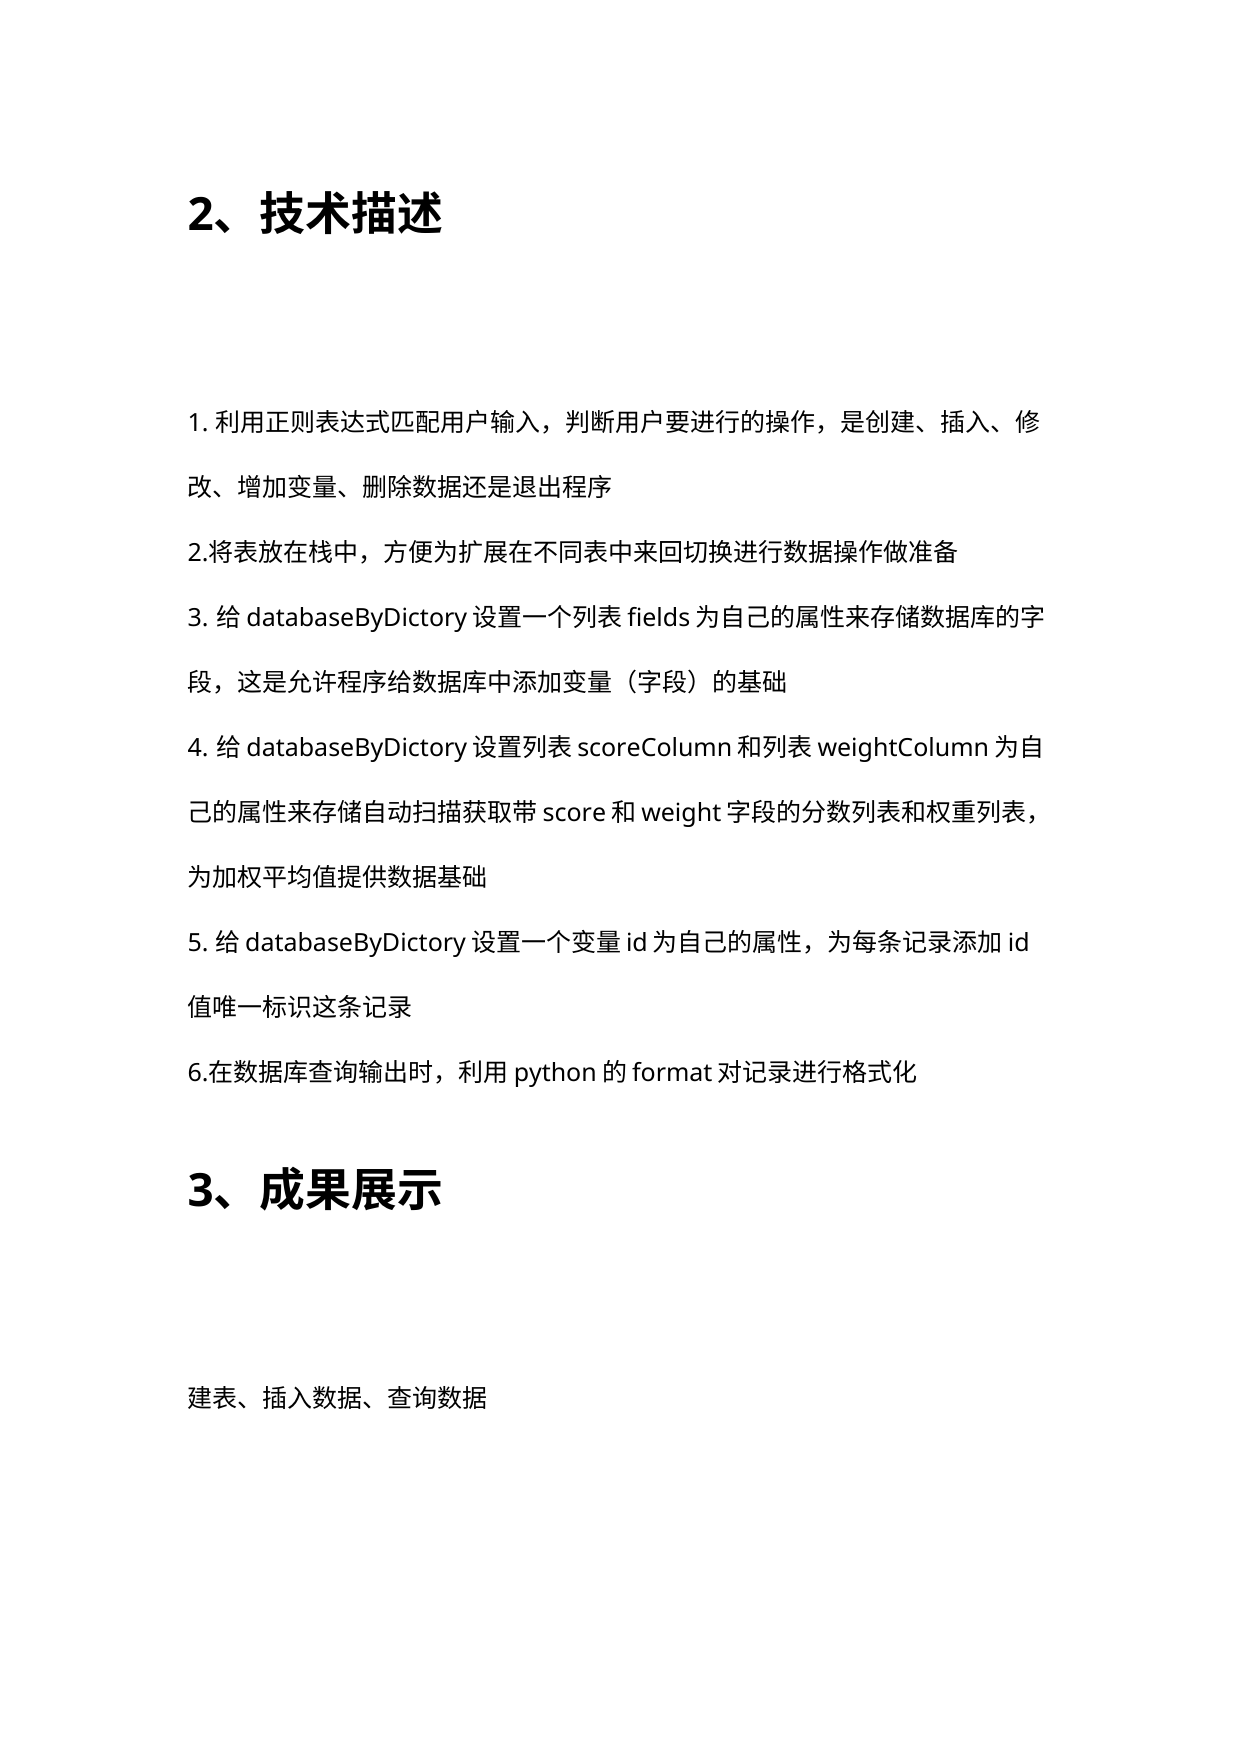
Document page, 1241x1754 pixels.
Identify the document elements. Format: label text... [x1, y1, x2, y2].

text 5. 给databaseByDictory设置一个变量id为自己的属性，为每条记录添加id值唯一标识这条记录 [187, 908, 1053, 1038]
subtitle 3、成果展示 [187, 1138, 1053, 1236]
text 1. 利用正则表达式匹配用户输入，判断用户要进行的操作，是创建、插入、修改、增加变量、删除数据还是退出程序 [187, 388, 1053, 518]
text 建表、插入数据、查询数据 [187, 1364, 1053, 1429]
text 6.在数据库查询输出时，利用python的format对记录进行格式化 [187, 1038, 1053, 1103]
text 2.将表放在栈中，方便为扩展在不同表中来回切换进行数据操作做准备 [187, 518, 1053, 583]
text 3. 给databaseByDictory设置一个列表fields为自己的属性来存储数据库的字段，这是允许程序给数据库中添加变量（字段）的基础 [187, 583, 1053, 713]
text 4. 给databaseByDictory设置列表scoreColumn和列表weightColumn为自己的属性来存储自动扫描获取带score和weight字段的分数列表和权重列表，为加权平均值提供数据基础 [187, 713, 1053, 908]
subtitle 技术描述 [187, 162, 1053, 259]
